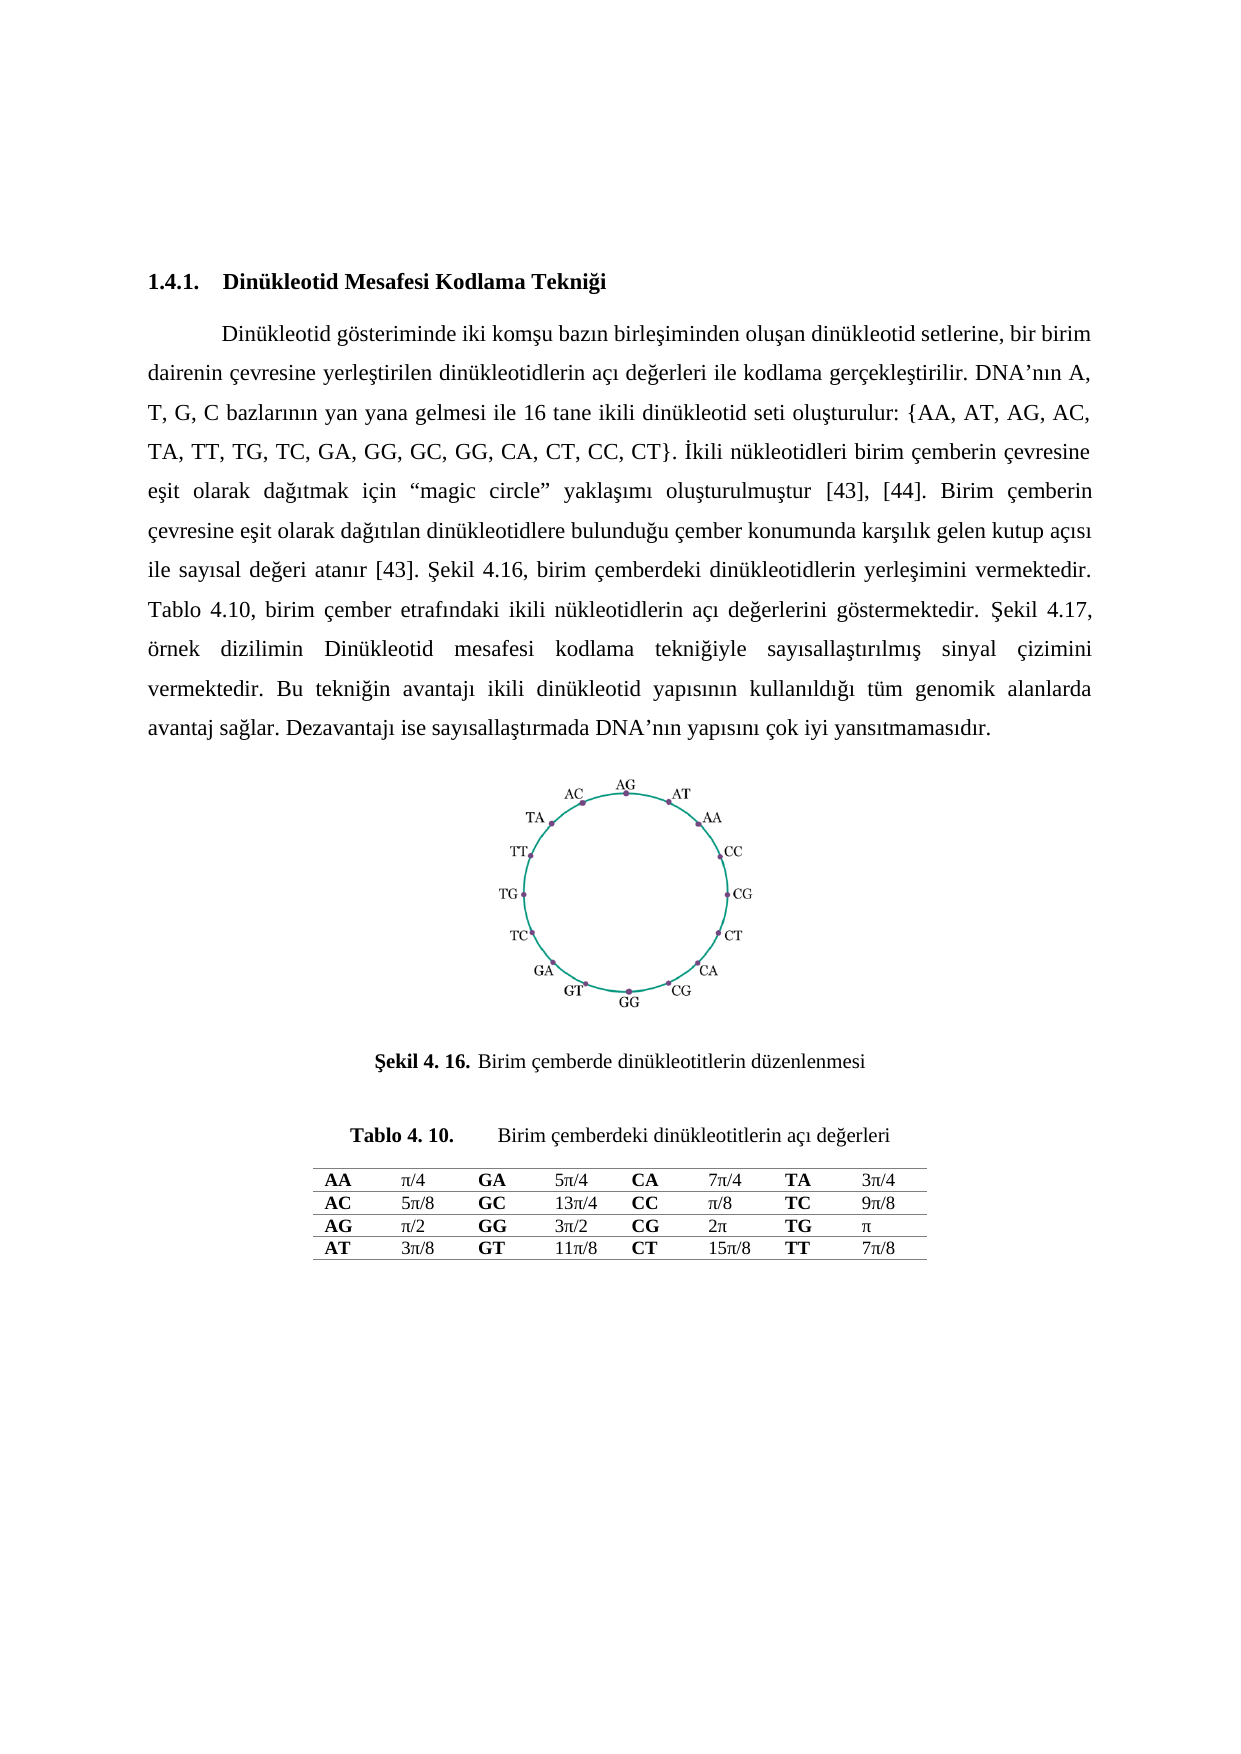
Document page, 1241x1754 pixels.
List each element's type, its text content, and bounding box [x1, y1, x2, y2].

table_cell AG [313, 1215, 390, 1236]
table_cell GT [467, 1237, 543, 1259]
table_cell TC [774, 1192, 850, 1213]
table_cell π [850, 1215, 927, 1236]
subtitle Dinükleotid Mesafesi Kodlama Tekniği [148, 268, 1093, 294]
table_header 5π/4 [543, 1169, 620, 1191]
table_cell π/2 [390, 1215, 467, 1236]
table_header GA [467, 1169, 543, 1191]
table_cell 3π/2 [543, 1215, 620, 1236]
table_header 7π/4 [697, 1169, 774, 1191]
table_cell CC [620, 1192, 697, 1213]
table_header 3π/4 [850, 1169, 927, 1191]
table_cell 5π/8 [390, 1192, 467, 1213]
table_cell 2π [697, 1215, 774, 1236]
table_cell AC [313, 1192, 390, 1213]
table_header TA [774, 1169, 850, 1191]
table_cell 9π/8 [850, 1192, 927, 1213]
table_cell 11π/8 [543, 1237, 620, 1259]
table_cell AT [313, 1237, 390, 1259]
table_header AA [313, 1169, 390, 1191]
table_cell GG [467, 1215, 543, 1236]
table_cell 15π/8 [697, 1237, 774, 1259]
table_cell 3π/8 [390, 1237, 467, 1259]
table_header CA [620, 1169, 697, 1191]
text Şekil 4. 16. Birim çemberde dinükleotitlerin düzenlenmesi [148, 1049, 1093, 1073]
picture [471, 753, 769, 1029]
text Dinükleotid gösteriminde iki komşu bazın birleşiminden oluşan dinükleotid setlerine, bir birim dairenin çevresine yerleştirilen dinükleotidlerin açı değerleri ile kodlama gerçekleştirilir. DNA’nın A, T, G, C bazlarının yan yana gelmesi ile 16 tane ikili dinükleotid seti oluşturulur: {AA, AT, AG, AC, TA, TT, TG, TC, GA, GG, GC, GG, CA, CT, CC, CT}. İkili nükleotidleri birim çemberin çevresine eşit olarak dağıtmak için “magic circle” yaklaşımı oluşturulmuştur [43], [44]. Birim çemberin çevresine eşit olarak dağıtılan dinükleotidlere bulunduğu çember konumunda karşılık gelen kutup açısı ile sayısal değeri atanır [43]. Şekil 4.16, birim çemberdeki dinükleotidlerin yerleşimini vermektedir. Tablo 4.10, birim çember etrafındaki ikili nükleotidlerin açı değerlerini göstermektedir. Şekil 4.17, örnek dizilimin Dinükleotid mesafesi kodlama tekniğiyle sayısallaştırılmış sinyal çizimini vermektedir. Bu tekniğin avantajı ikili dinükleotid yapısının kullanıldığı tüm genomik alanlarda avantaj sağlar. Dezavantajı ise sayısallaştırmada DNA’nın yapısını çok iyi yansıtmamasıdır. [148, 319, 1093, 741]
table_cell GC [467, 1192, 543, 1213]
table_cell CT [620, 1237, 697, 1259]
table_cell TT [774, 1237, 850, 1259]
table_cell 13π/4 [543, 1192, 620, 1213]
table_cell 7π/8 [850, 1237, 927, 1259]
table_cell CG [620, 1215, 697, 1236]
table_cell TG [774, 1215, 850, 1236]
table_cell π/8 [697, 1192, 774, 1213]
table_header π/4 [390, 1169, 467, 1191]
